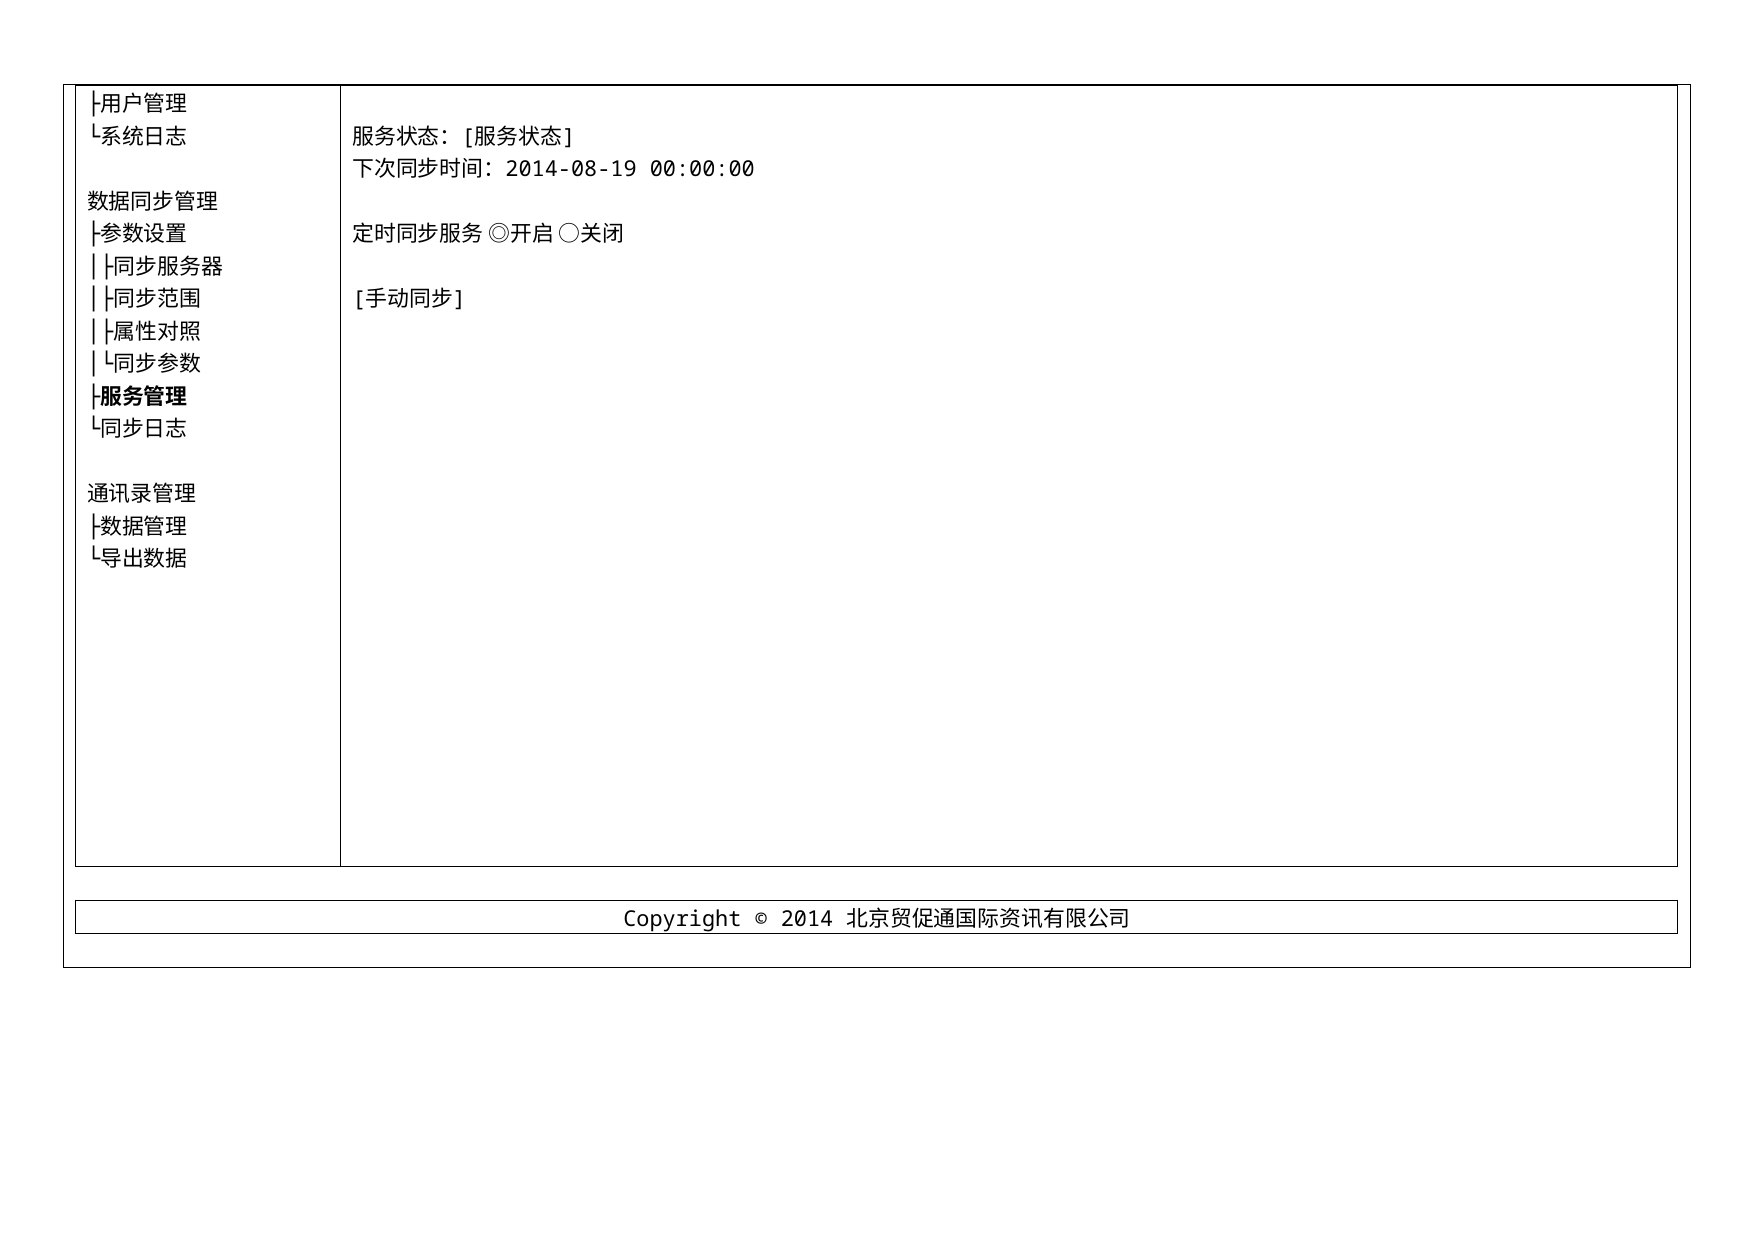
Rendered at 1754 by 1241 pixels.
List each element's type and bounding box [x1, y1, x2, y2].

table_header [64, 85, 1690, 967]
